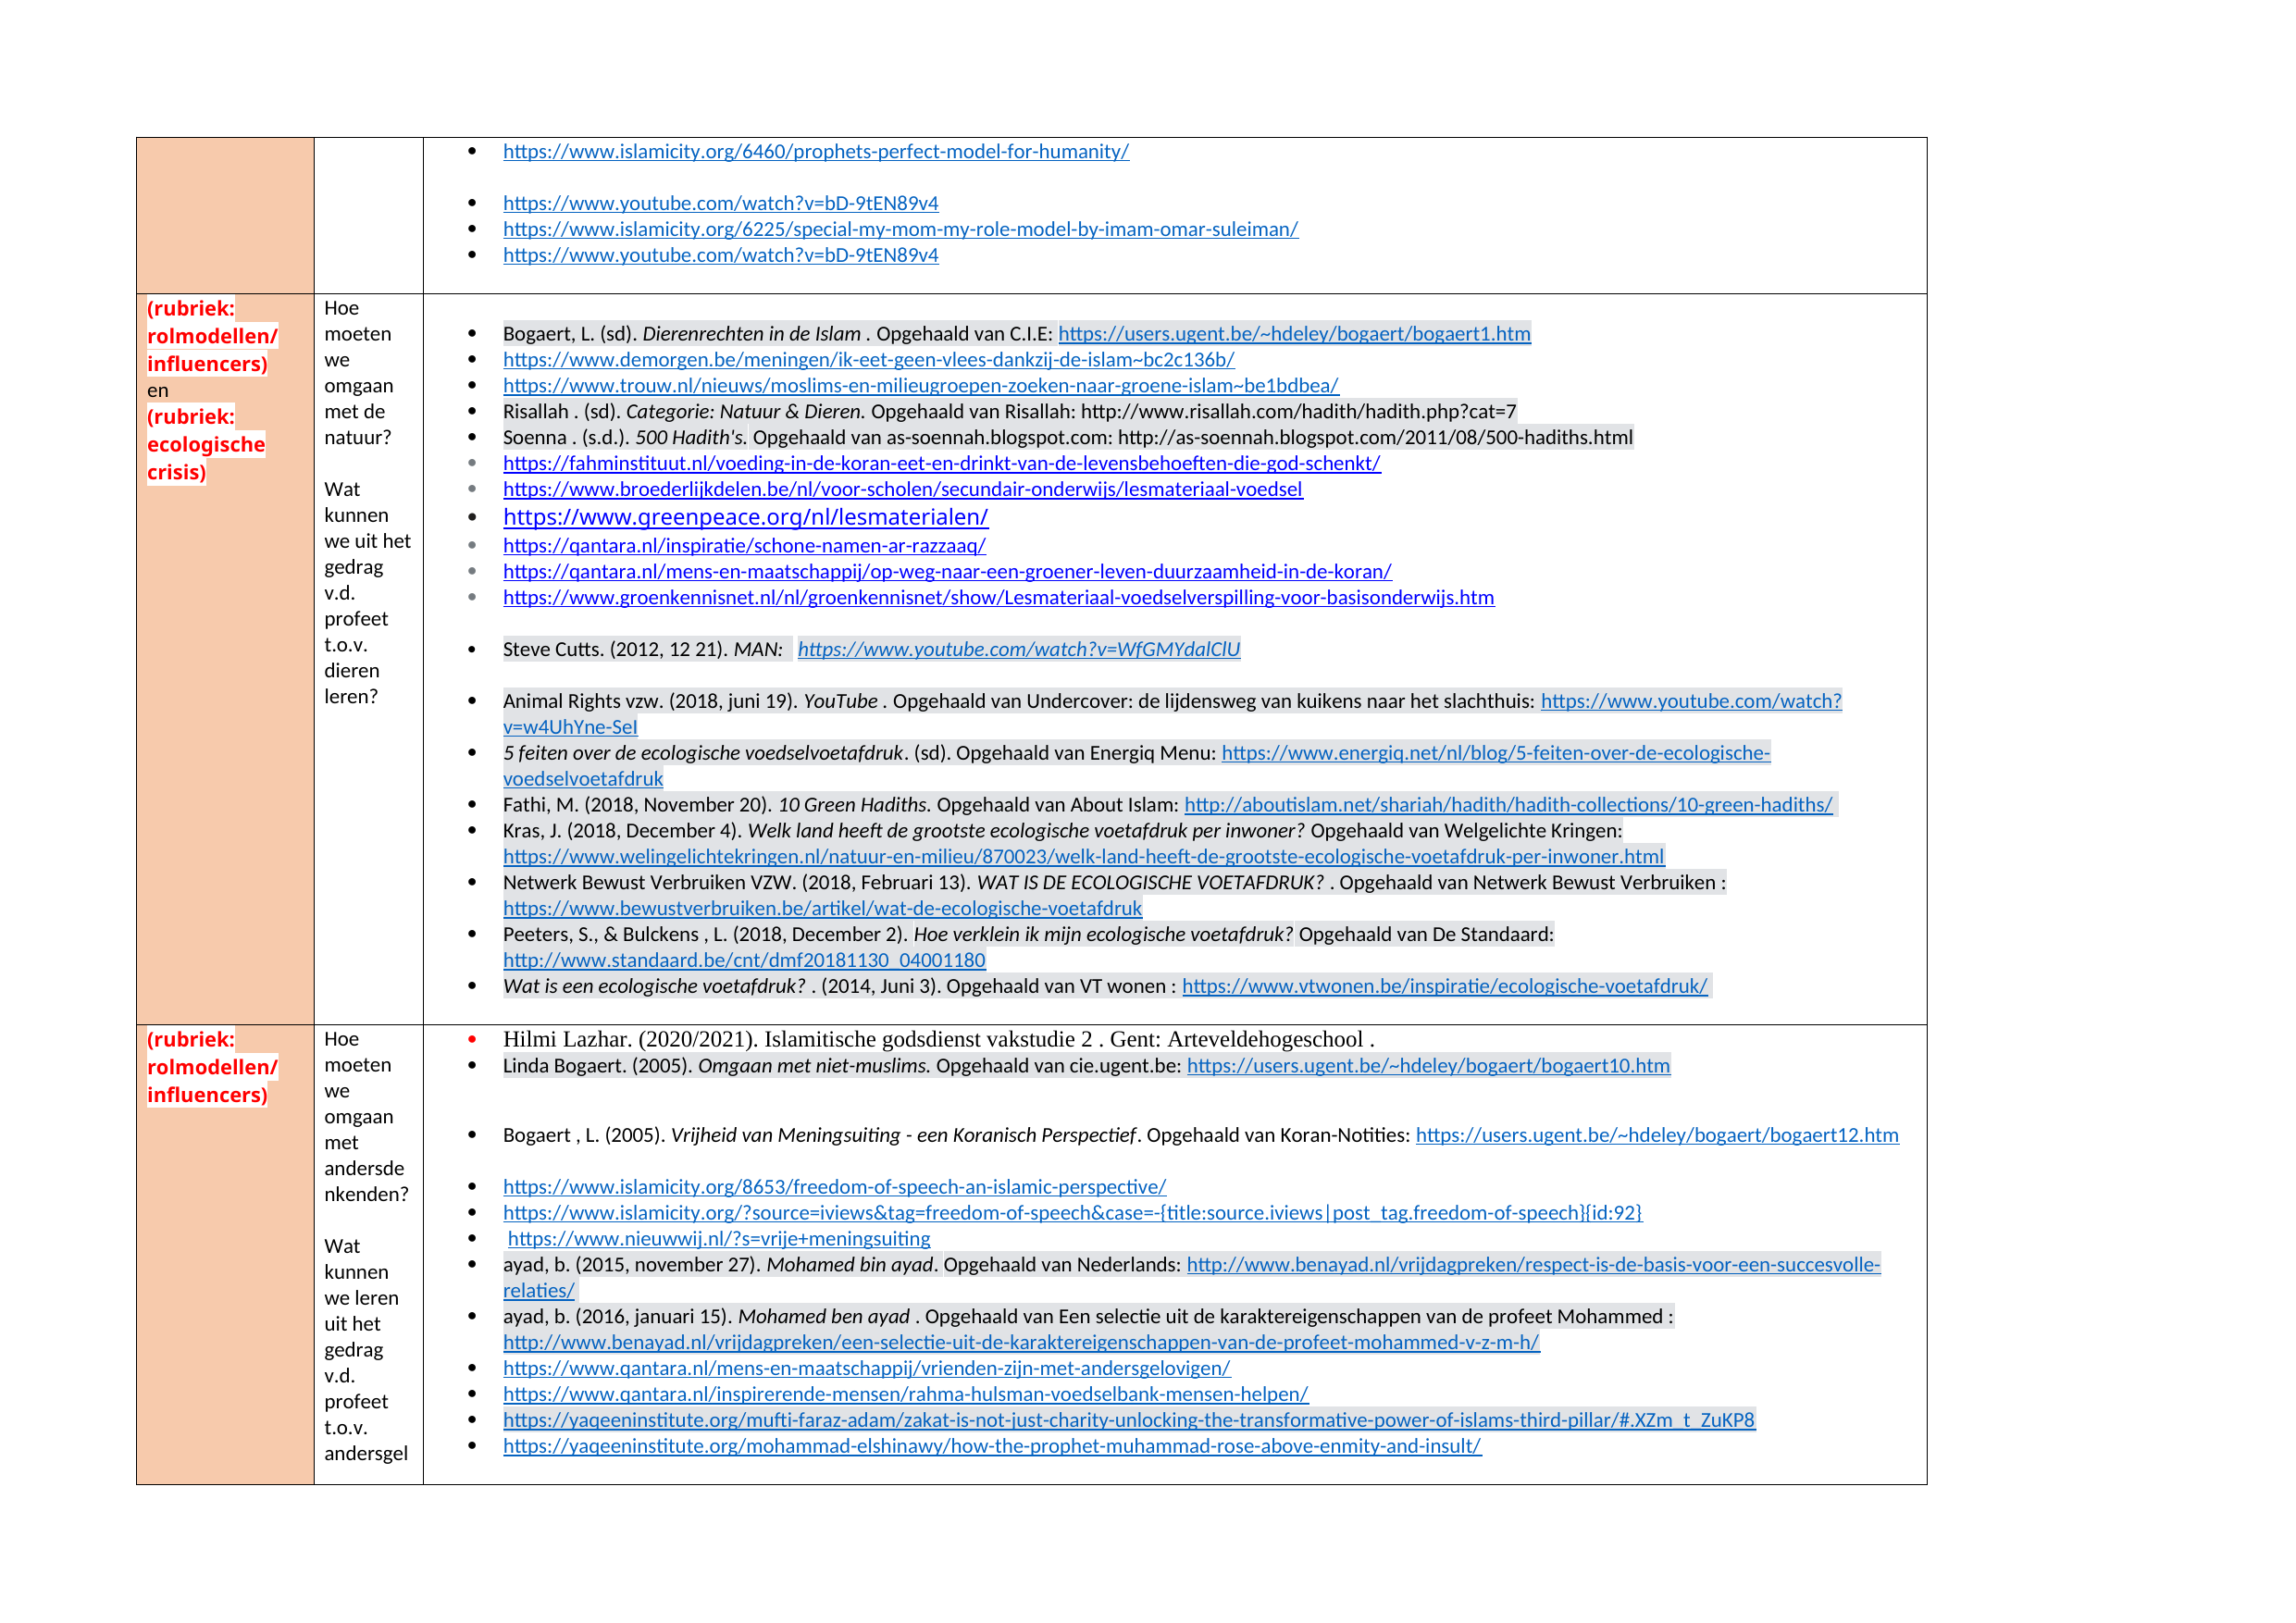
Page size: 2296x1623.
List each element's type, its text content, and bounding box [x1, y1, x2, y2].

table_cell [315, 1025, 423, 1484]
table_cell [315, 138, 423, 293]
table_cell (rubriek: rolmodellen/ influencers) en (rubriek: ecologische crisis) [137, 294, 314, 1024]
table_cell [137, 138, 314, 293]
table_cell Bogaert, L. (sd). Dierenrechten in de Islam . Opgehaald van C.I.E: https://users.ugent.be/~hdeley/bogaert/bogaert1.htm https://www.demorgen.be/meningen/ik-eet-geen-vlees-dankzij-de-islam~bc2c136b/ https://www.trouw.nl/nieuws/moslims-en-milieugroepen-zoeken-naar-groene-islam~be1bdbea/ Risallah . (sd). Categorie: Natuur & Dieren. Opgehaald van Risallah: http://www.risallah.com/hadith/hadith.php?cat=7 Soenna . (s.d.). 500 Hadith's. Opgehaald van as-soennah.blogspot.com: http://as-soennah.blogspot.com/2011/08/500-hadiths.html https://fahminstituut.nl/voeding-in-de-koran-eet-en-drinkt-van-de-levensbehoeften-die-god-schenkt/ https://www.broederlijkdelen.be/nl/voor-scholen/secundair-onderwijs/lesmateriaal-voedsel https://www.greenpeace.org/nl/lesmaterialen/ https://qantara.nl/inspiratie/schone-namen-ar-razzaaq/ https://qantara.nl/mens-en-maatschappij/op-weg-naar-een-groener-leven-duurzaamheid-in-de-koran/ https://www.groenkennisnet.nl/nl/groenkennisnet/show/Lesmateriaal-voedselverspilling-voor-basisonderwijs.htm Steve Cutts. (2012, 12 21). MAN: https://www.youtube.com/watch?v=WfGMYdalClU Animal Rights vzw. (2018, juni 19). YouTube . Opgehaald van Undercover: de lijdensweg van kuikens naar het slachthuis: https://www.youtube.com/watch?v=w4UhYne-SeI 5 feiten over de ecologische voedselvoetafdruk. (sd). Opgehaald van Energiq Menu: https://www.energiq.net/nl/blog/5-feiten-over-de-ecologische-voedselvoetafdruk Fathi, M. (2018, November 20). 10 Green Hadiths. Opgehaald van About Islam: http://aboutislam.net/shariah/hadith/hadith-collections/10-green-hadiths/ Kras, J. (2018, December 4). Welk land heeft de grootste ecologische voetafdruk per inwoner? Opgehaald van Welgelichte Kringen: https://www.welingelichtekringen.nl/natuur-en-milieu/870023/welk-land-heeft-de-grootste-ecologische-voetafdruk-per-inwoner.html Netwerk Bewust Verbruiken VZW. (2018, Februari 13). WAT IS DE ECOLOGISCHE VOETAFDRUK? . Opgehaald van Netwerk Bewust Verbruiken : https://www.bewustverbruiken.be/artikel/wat-de-ecologische-voetafdruk Peeters, S., & Bulckens , L. (2018, December 2). Hoe verklein ik mijn ecologische voetafdruk? Opgehaald van De Standaard: http://www.standaard.be/cnt/dmf20181130_04001180 Wat is een ecologische voetafdruk? . (2014, Juni 3). Opgehaald van VT wonen : https://www.vtwonen.be/inspiratie/ecologische-voetafdruk/ [424, 294, 1927, 1024]
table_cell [137, 1025, 314, 1484]
table_cell Hoe moeten we omgaan met de natuur? Wat kunnen we uit het gedrag v.d. profeet t.o.v. dieren leren? [315, 294, 423, 1024]
table_cell [424, 1025, 1927, 1484]
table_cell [424, 138, 1927, 293]
